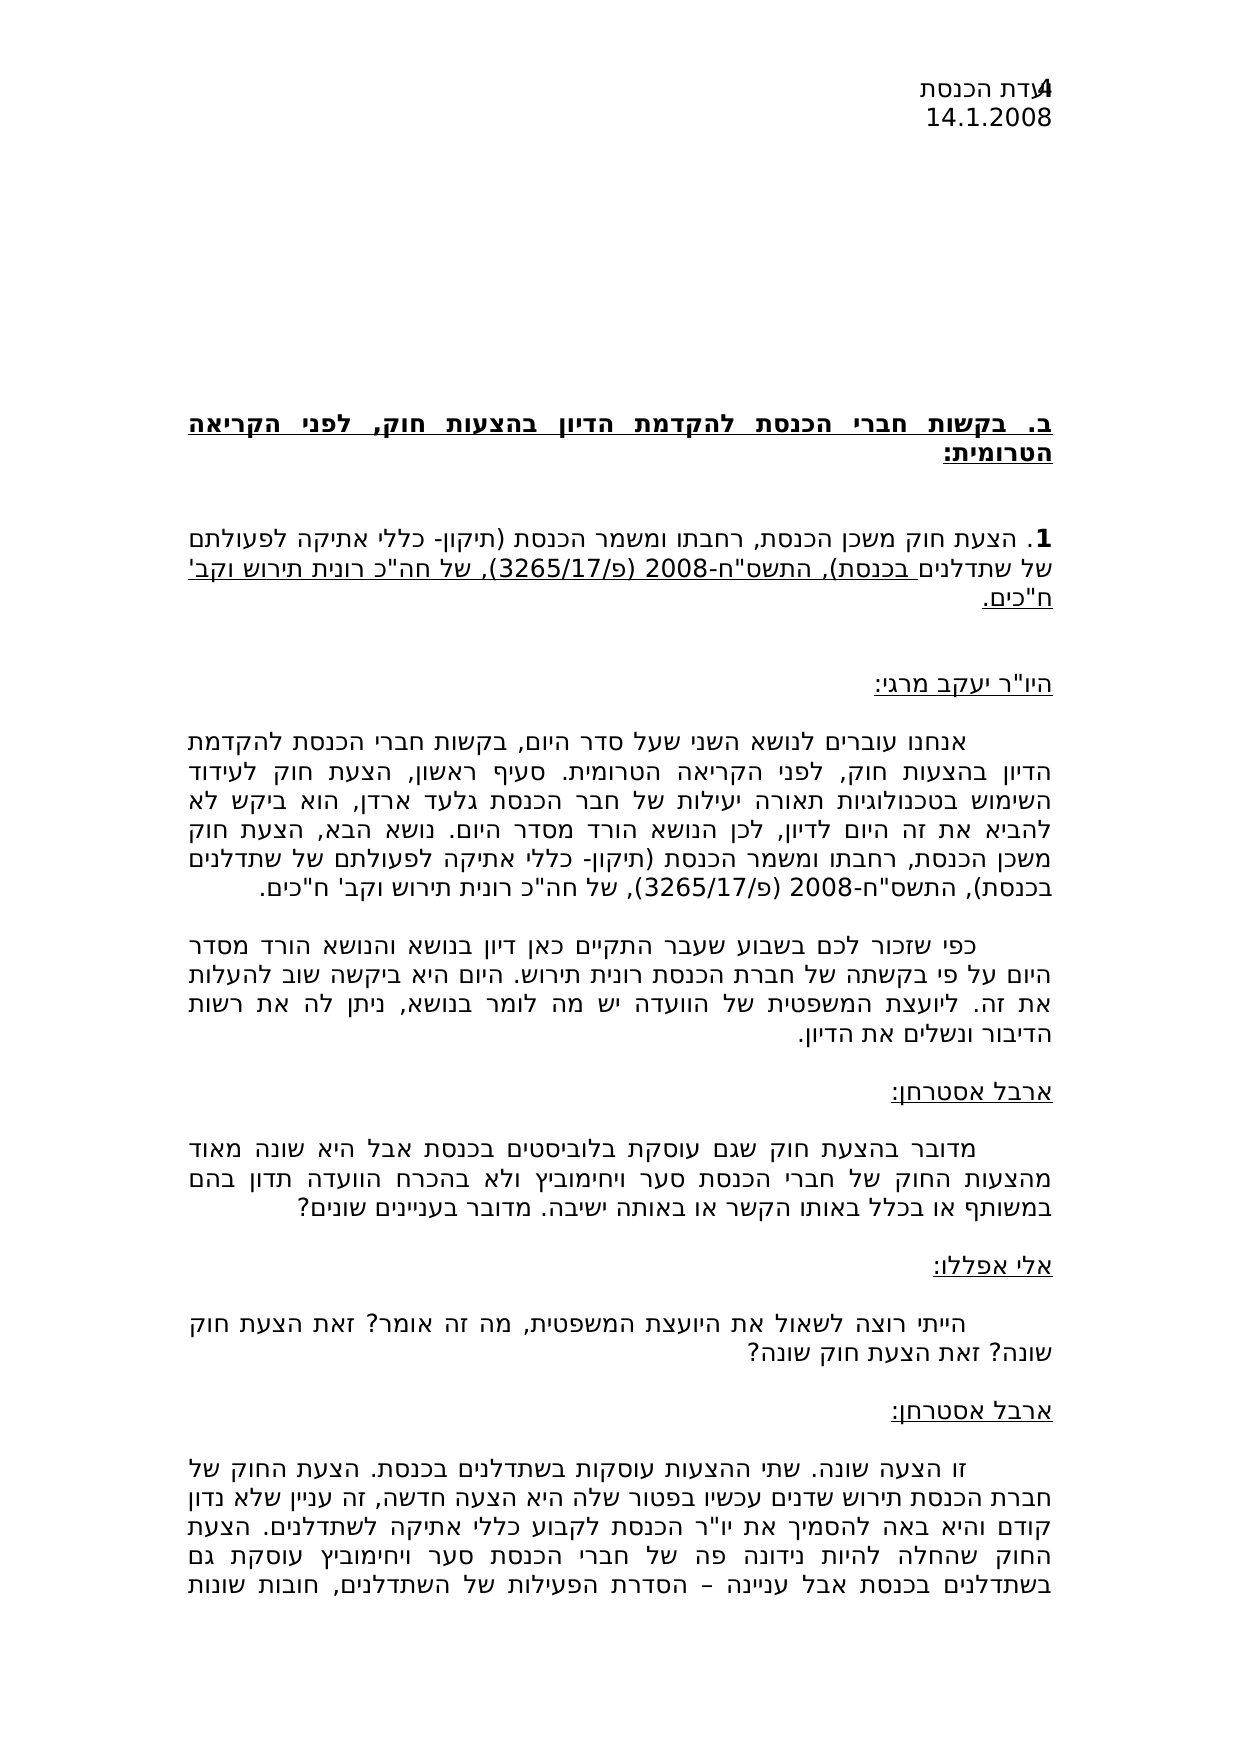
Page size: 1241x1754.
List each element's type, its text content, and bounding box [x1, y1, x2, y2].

text אנחנו עוברים לנושא השני שעל סדר היום, בקשות חברי הכנסת להקדמת הדיון בהצעות חוק, לפני הקריאה הטרומית. סעיף ראשון, הצעת חוק לעידוד השימוש בטכנולוגיות תאורה יעילות של חבר הכנסת גלעד ארדן, הוא ביקש לא להביא את זה היום לדיון, לכן הנושא הורד מסדר היום. נושא הבא, הצעת חוק משכן הכנסת, רחבתו ומשמר הכנסת (תיקון- כללי אתיקה לפעולתם של שתדלנים בכנסת), התשס"ח-2008 (פ/3265/17), של חה"כ רונית תירוש וקב' ח"כים. [187, 727, 1053, 902]
text ארבל אסטרחן: [187, 1077, 1053, 1106]
text מדובר בהצעת חוק שגם עוסקת בלוביסטים בכנסת אבל היא שונה מאוד מהצעות החוק של חברי הכנסת סער ויחימוביץ ולא בהכרח הוועדה תדון בהם במשותף או בכלל באותו הקשר או באותה ישיבה. מדובר בעניינים שונים? [187, 1134, 1053, 1222]
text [187, 1454, 1053, 1599]
text היו"ר יעקב מרגי: [187, 669, 1053, 699]
text הייתי רוצה לשאול את היועצת המשפטית, מה זה אומר? זאת הצעת חוק שונה? זאת הצעת חוק שונה? [187, 1309, 1053, 1367]
text ב. בקשות חברי הכנסת להקדמת הדיון בהצעות חוק, לפני הקריאה הטרומית: [187, 409, 1053, 434]
text 1. הצעת חוק משכן הכנסת, רחבתו ומשמר הכנסת (תיקון- כללי אתיקה לפעולתם של שתדלנים בכנסת), התשס"ח-2008 (פ/3265/17), של חה"כ רונית תירוש וקב' ח"כים. [187, 524, 1053, 612]
text ב. בקשות חברי הכנסת להקדמת הדיון בהצעות חוק, לפני הקריאה הטרומית: [187, 435, 1053, 467]
text ארבל אסטרחן: [187, 1396, 1053, 1425]
text אלי אפללו: [187, 1251, 1053, 1280]
text כפי שזכור לכם בשבוע שעבר התקיים כאן דיון בנושא והנושא הורד מסדר היום על פי בקשתה של חברת הכנסת רונית תירוש. היום היא ביקשה שוב להעלות את זה. ליועצת המשפטית של הוועדה יש מה לומר בנושא, ניתן לה את רשות הדיבור ונשלים את הדיון. [187, 931, 1053, 1048]
